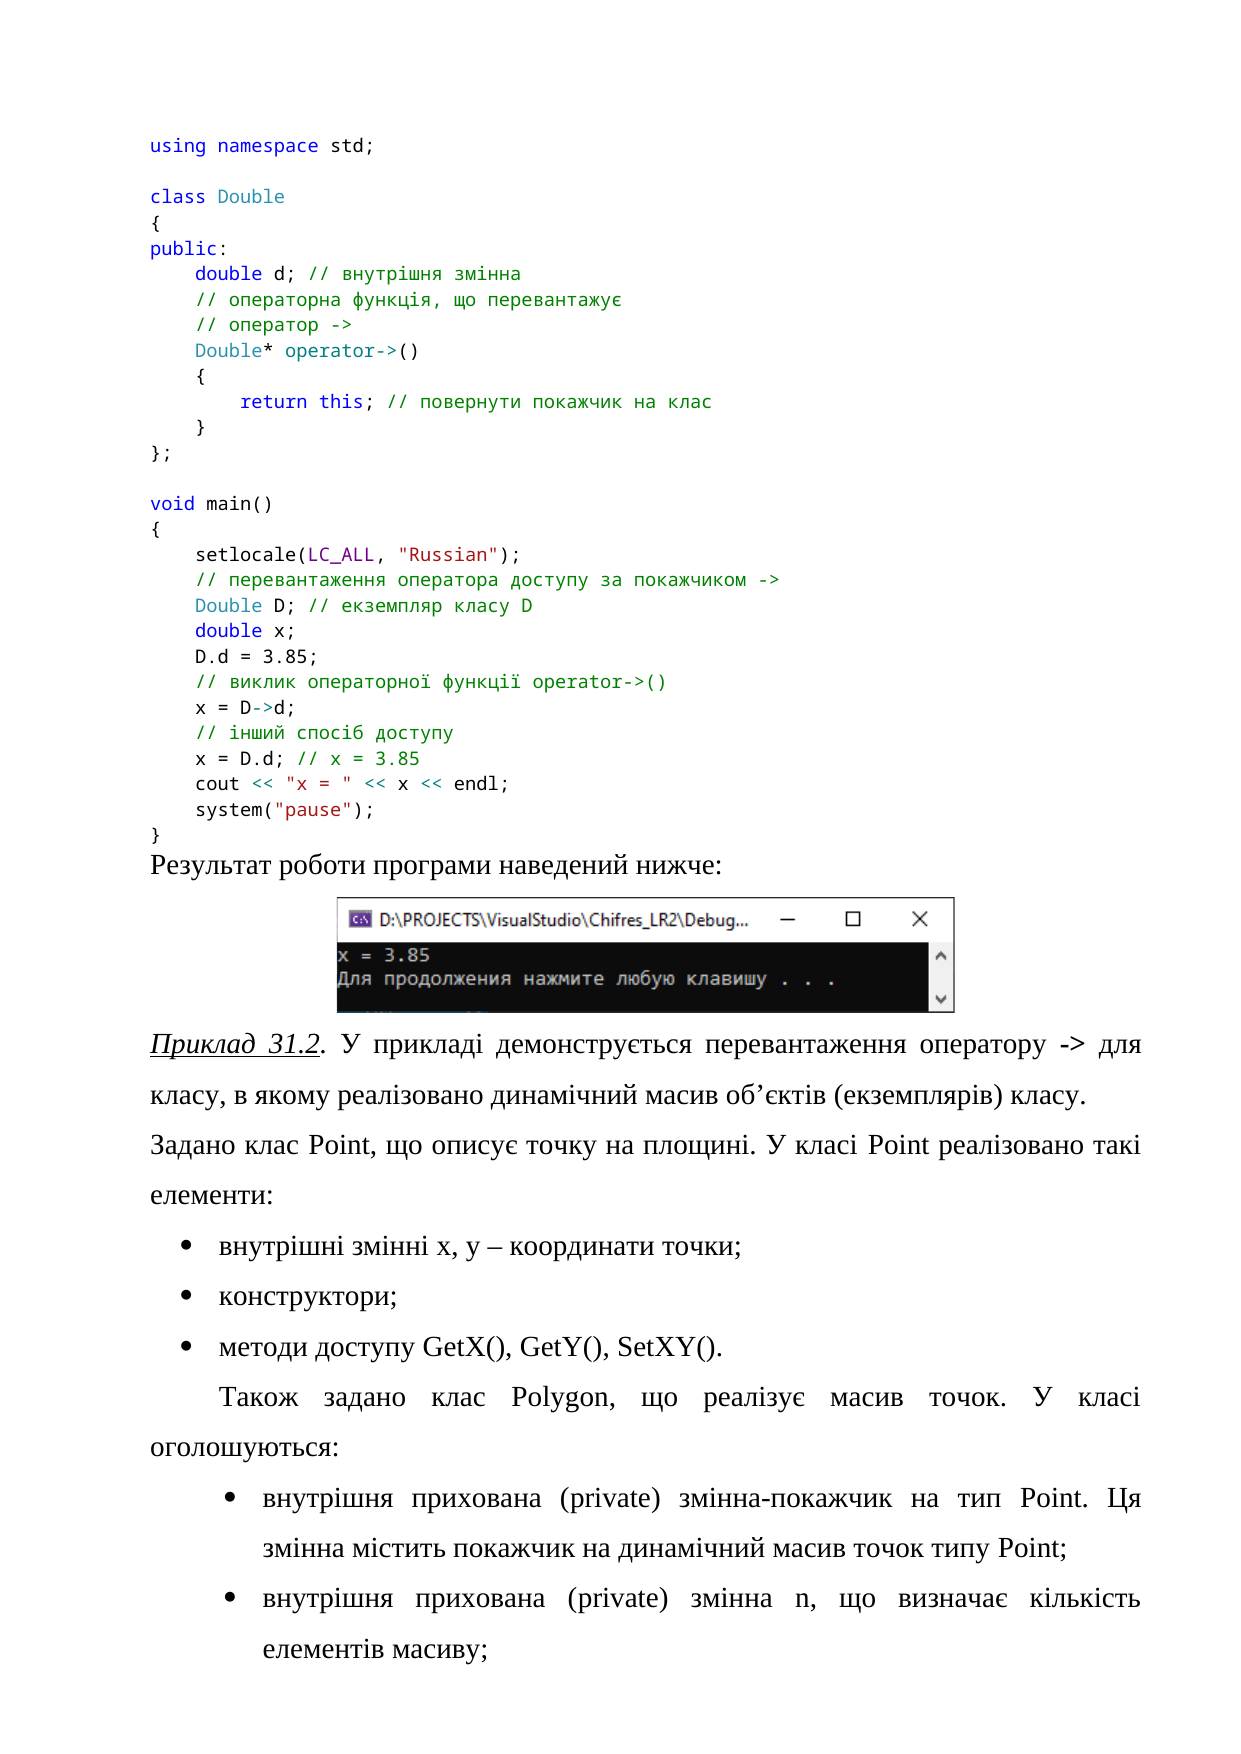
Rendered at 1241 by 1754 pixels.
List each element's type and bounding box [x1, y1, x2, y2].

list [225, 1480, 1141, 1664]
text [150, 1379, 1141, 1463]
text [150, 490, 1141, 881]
picture [336, 897, 955, 1013]
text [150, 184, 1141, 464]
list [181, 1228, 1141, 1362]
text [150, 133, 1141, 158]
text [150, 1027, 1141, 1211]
